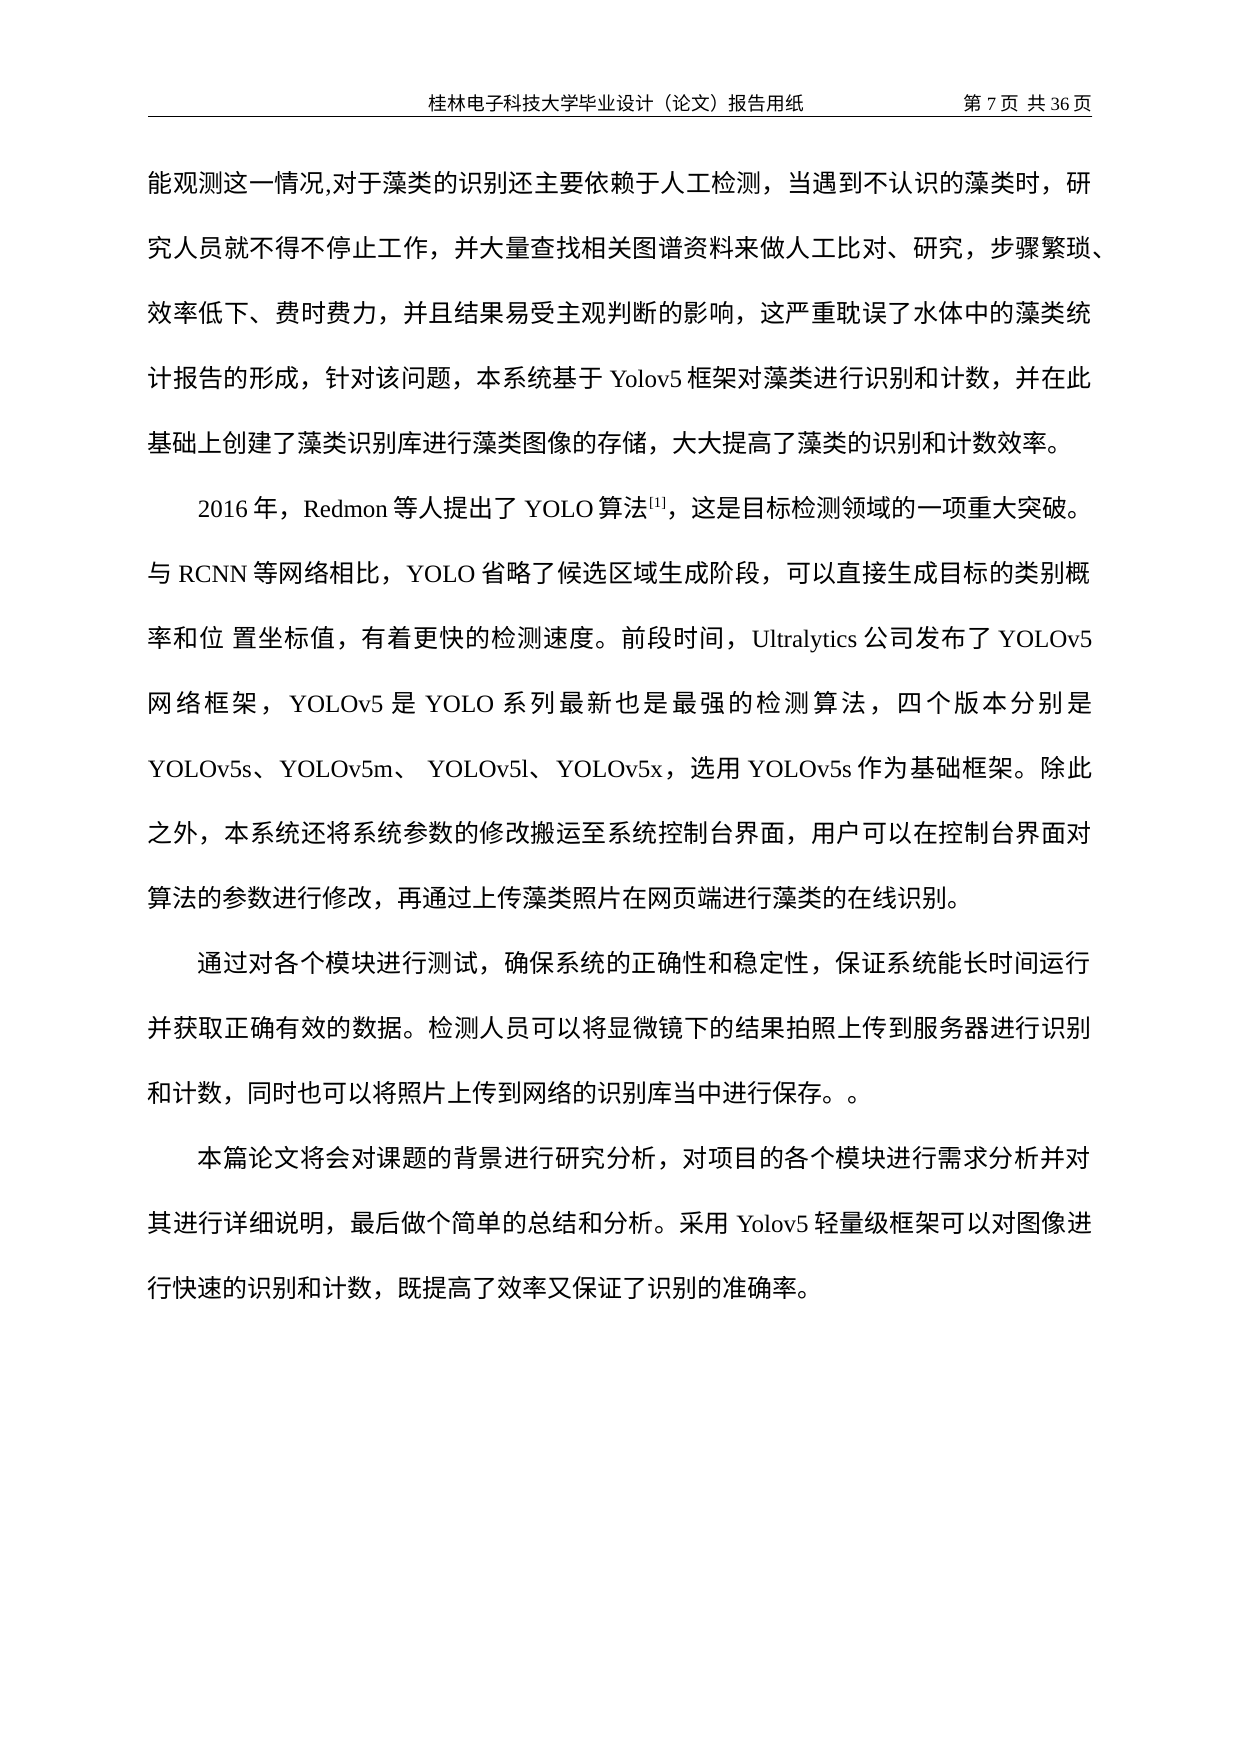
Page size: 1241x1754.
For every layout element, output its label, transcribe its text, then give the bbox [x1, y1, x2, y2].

text 通过对各个模块进行测试，确保系统的正确性和稳定性，保证系统能长时间运行并获取正确有效的数据。检测人员可以将显微镜下的结果拍照上传到服务器进行识别和计数，同时也可以将照片上传到网络的识别库当中进行保存。。 [148, 929, 1092, 1124]
text 2016年，Redmon等人提出了 YOLO算法[1]，这是目标检测领域的一项重大突破。与RCNN等网络相比，YOLO省略了候选区域生成阶段，可以直接生成目标的类别概率和位 置坐标值，有着更快的检测速度。前段时间，Ultralytics公司发布了YOLOv5网络框架，YOLOv5是YOLO系列最新也是最强的检测算法，四个版本分别是 YOLOv5s、YOLOv5m、 YOLOv5l、YOLOv5x，选用YOLOv5s作为基础框架。除此之外，本系统还将系统参数的修改搬运至系统控制台界面，用户可以在控制台界面对算法的参数进行修改，再通过上传藻类照片在网页端进行藻类的在线识别。 [148, 474, 1092, 929]
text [148, 149, 1092, 474]
text 本篇论文将会对课题的背景进行研究分析，对项目的各个模块进行需求分析并对其进行详细说明，最后做个简单的总结和分析。采用Yolov5轻量级框架可以对图像进行快速的识别和计数，既提高了效率又保证了识别的准确率。 [148, 1124, 1092, 1319]
